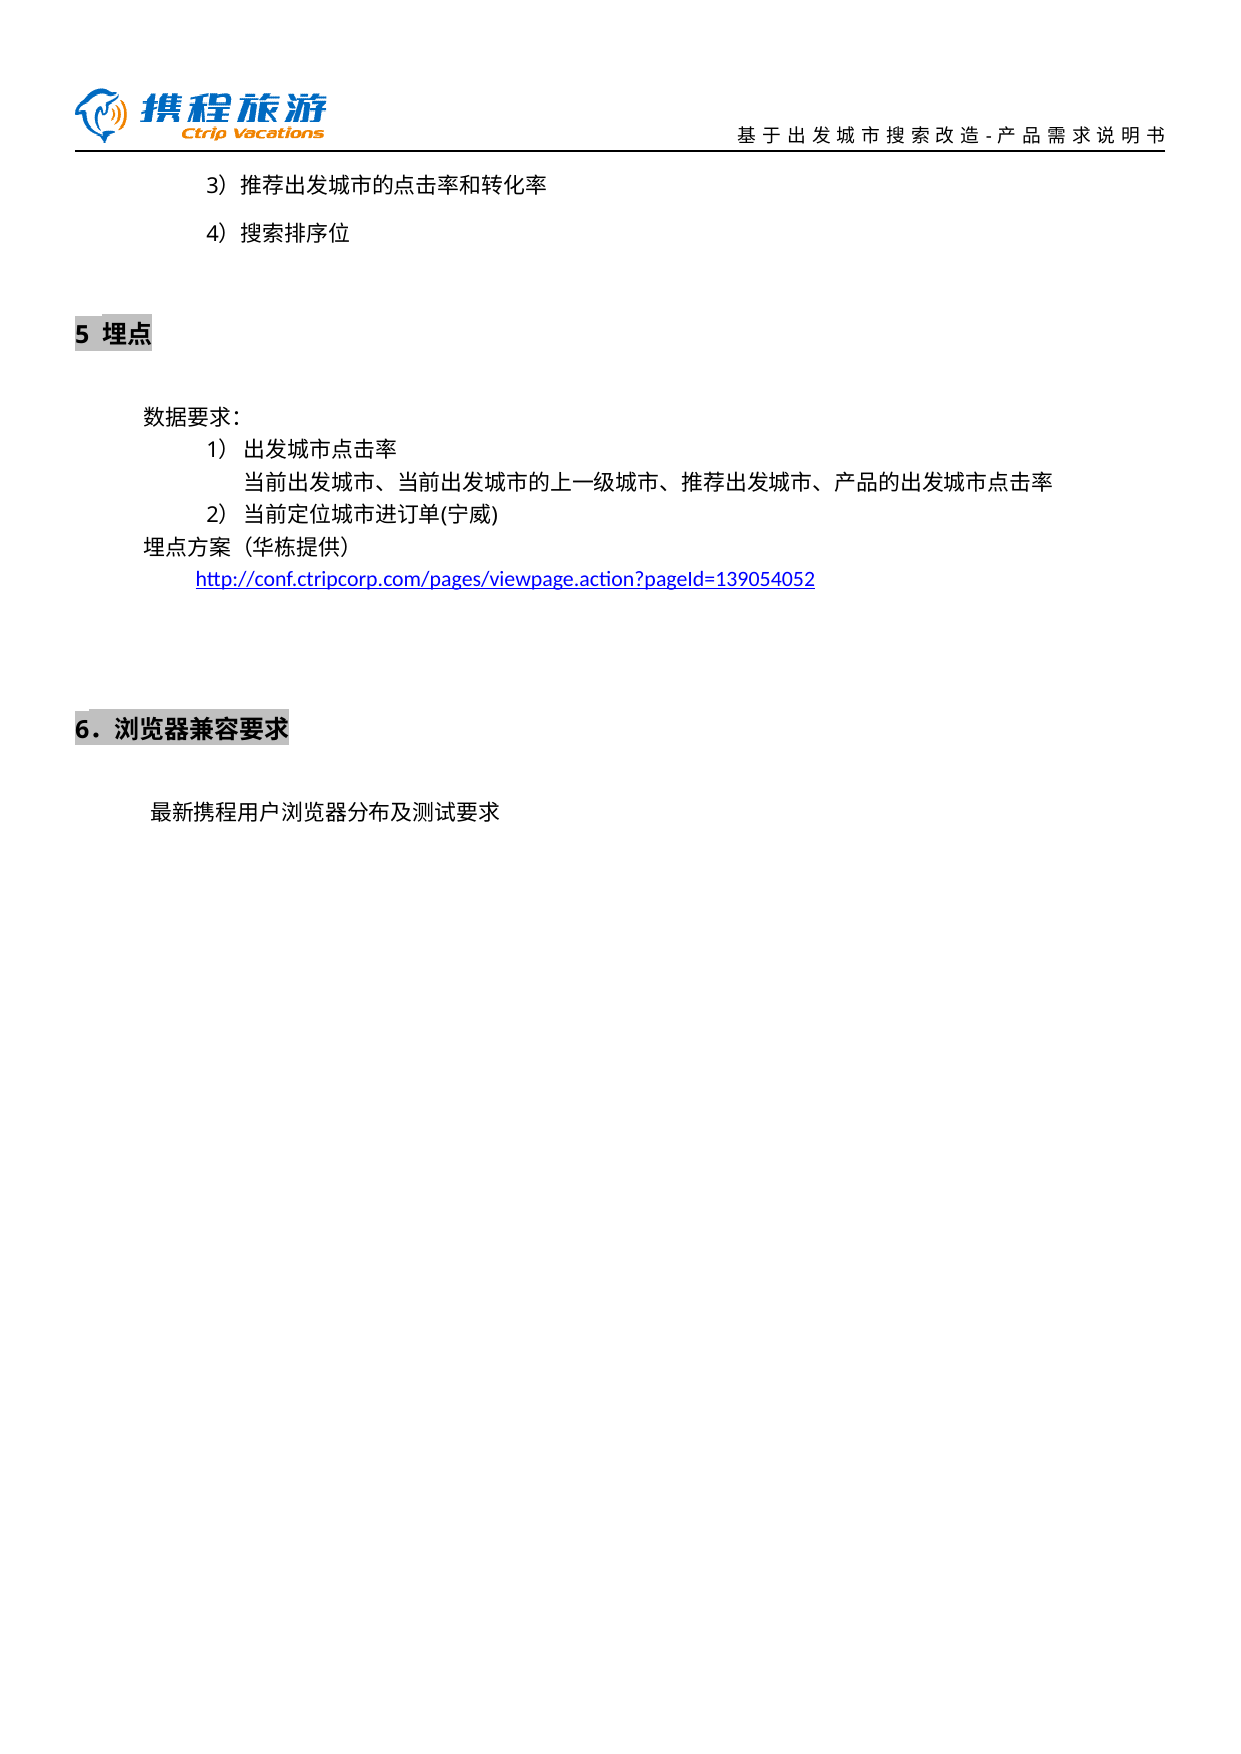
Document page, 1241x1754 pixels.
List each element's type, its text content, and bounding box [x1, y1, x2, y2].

text 数据要求： [75, 399, 1165, 432]
text 埋点方案（华栋提供） [75, 529, 1165, 562]
text 4）搜索排序位 [206, 216, 1165, 249]
list 当前定位城市进订单(宁威) [206, 497, 1165, 529]
text 3）推荐出发城市的点击率和转化率 [206, 168, 1165, 200]
text http://conf.ctripcorp.com/pages/viewpage.action?pageId=139054052 [75, 562, 1165, 594]
list 出发城市点击率 [206, 432, 1165, 464]
picture [75, 88, 327, 143]
list 最新携程用户浏览器分布及测试要求 [150, 794, 1165, 827]
subtitle 6．浏览器兼容要求 [75, 695, 1165, 760]
subtitle 5 埋点 [75, 300, 1165, 365]
list 当前出发城市、当前出发城市的上一级城市、推荐出发城市、产品的出发城市点击率 [244, 464, 1165, 497]
